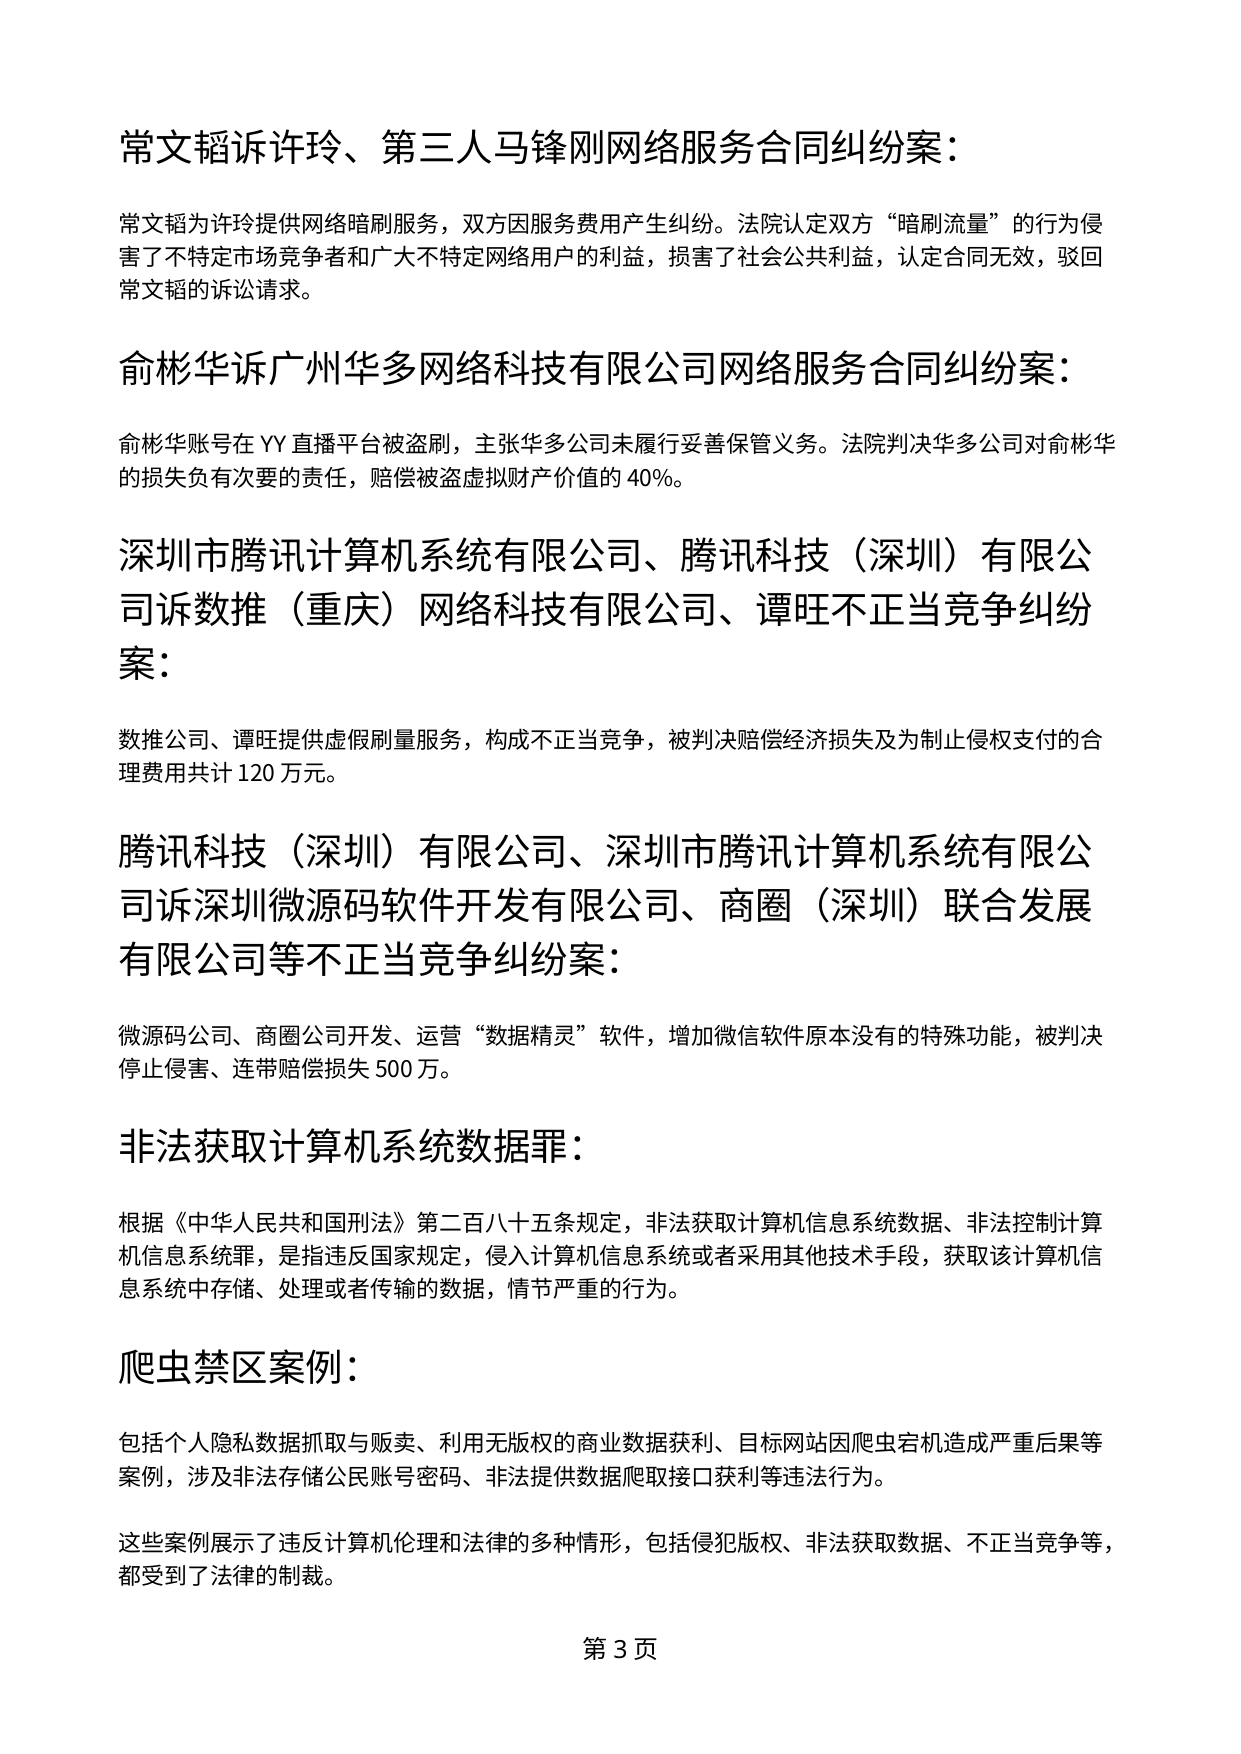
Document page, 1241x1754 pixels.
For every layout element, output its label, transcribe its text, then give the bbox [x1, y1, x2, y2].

text 数推公司、谭旺提供虚假刷量服务，构成不正当竞争，被判决赔偿经济损失及为制止侵权支付的合理费用共计120万元。 [118, 722, 1122, 788]
text 微源码公司、商圈公司开发、运营“数据精灵”软件，增加微信软件原本没有的特殊功能，被判决停止侵害、连带赔偿损失500万。 [118, 1018, 1122, 1084]
text 深圳市腾讯计算机系统有限公司、腾讯科技（深圳）有限公司诉数推（重庆）网络科技有限公司、谭旺不正当竞争纠纷案： [118, 526, 1122, 689]
text 腾讯科技（深圳）有限公司、深圳市腾讯计算机系统有限公司诉深圳微源码软件开发有限公司、商圈（深圳）联合发展有限公司等不正当竞争纠纷案： [118, 822, 1122, 984]
text 包括个人隐私数据抓取与贩卖、利用无版权的商业数据获利、目标网站因爬虫宕机造成严重后果等案例，涉及非法存储公民账号密码、非法提供数据爬取接口获利等违法行为。 [118, 1425, 1122, 1492]
text 常文韬为许玲提供网络暗刷服务，双方因服务费用产生纠纷。法院认定双方“暗刷流量”的行为侵害了不特定市场竞争者和广大不特定网络用户的利益，损害了社会公共利益，认定合同无效，驳回常文韬的诉讼请求。 [118, 206, 1122, 305]
text 这些案例展示了违反计算机伦理和法律的多种情形，包括侵犯版权、非法获取数据、不正当竞争等，都受到了法律的制裁。 [118, 1525, 1122, 1591]
text 俞彬华账号在YY直播平台被盗刷，主张华多公司未履行妥善保管义务。法院判决华多公司对俞彬华的损失负有次要的责任，赔偿被盗虚拟财产价值的40%。 [118, 426, 1122, 493]
text 非法获取计算机系统数据罪： [118, 1117, 1122, 1172]
text 常文韬诉许玲、第三人马锋刚网络服务合同纠纷案： [118, 118, 1122, 172]
text 爬虫禁区案例： [118, 1338, 1122, 1392]
text 俞彬华诉广州华多网络科技有限公司网络服务合同纠纷案： [118, 338, 1122, 393]
text 根据《中华人民共和国刑法》第二百八十五条规定，非法获取计算机信息系统数据、非法控制计算机信息系统罪，是指违反国家规定，侵入计算机信息系统或者采用其他技术手段，获取该计算机信息系统中存储、处理或者传输的数据，情节严重的行为。 [118, 1205, 1122, 1304]
